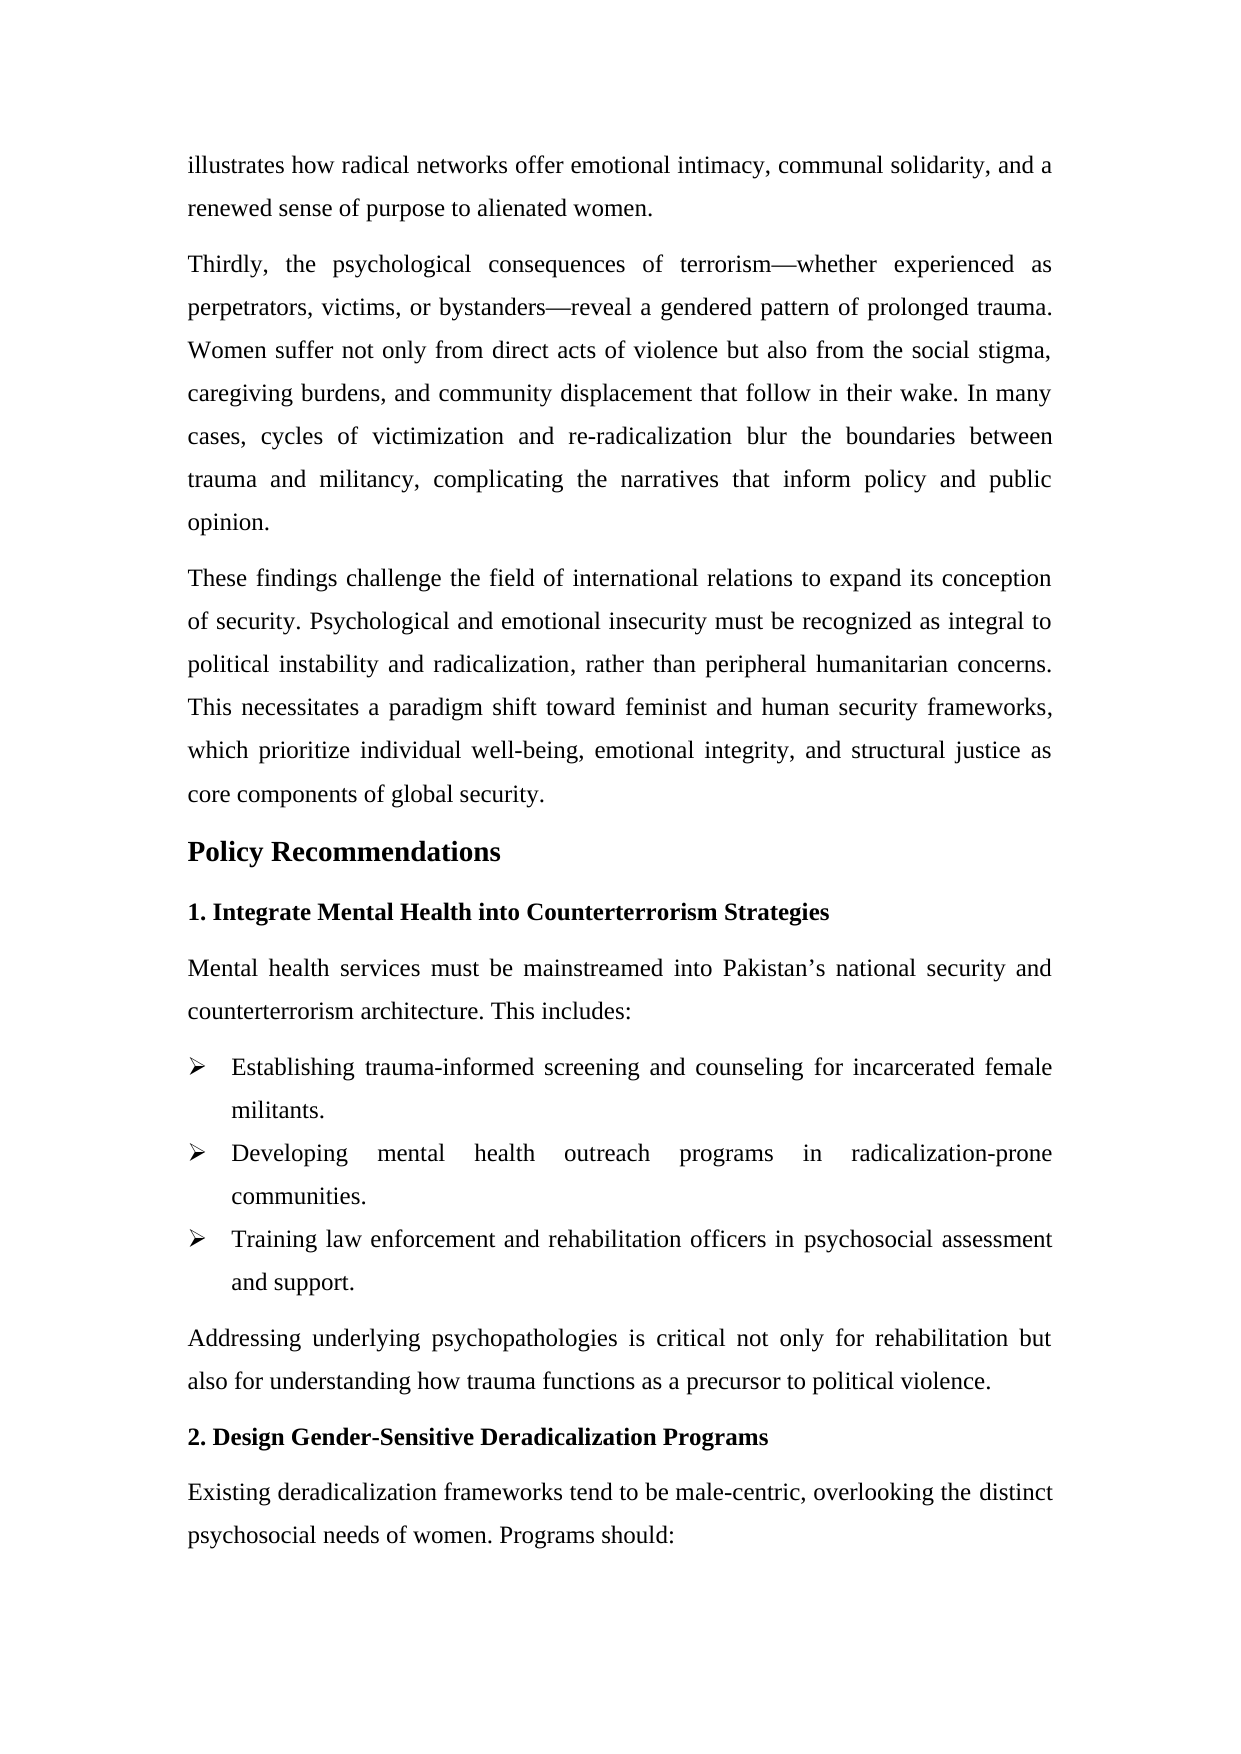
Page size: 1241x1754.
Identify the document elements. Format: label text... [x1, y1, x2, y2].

text These findings challenge the field of international relations to expand its conception of security. Psychological and emotional insecurity must be recognized as integral to political instability and radicalization, rather than peripheral humanitarian concerns. This necessitates a paradigm shift toward feminist and human security frameworks, which prioritize individual well-being, emotional integrity, and structural justice as core components of global security. [187, 563, 1053, 807]
list Establishing trauma-informed screening and counseling for incarcerated female militants. [187, 1052, 1053, 1123]
text Mental health services must be mainstreamed into Pakistan’s national security and counterterrorism architecture. This includes: [187, 953, 1053, 1025]
text Existing deradicalization frameworks tend to be male-centric, overlooking the distinct psychosocial needs of women. Programs should: [187, 1477, 1053, 1549]
text Addressing underlying psychopathologies is critical not only for rehabilitation but also for understanding how trauma functions as a precursor to political violence. [187, 1323, 1053, 1395]
text Thirdly, the psychological consequences of terrorism—whether experienced as perpetrators, victims, or bystanders—reveal a gendered pattern of prolonged trauma. Women suffer not only from direct acts of violence but also from the social stigma, caregiving burdens, and community displacement that follow in their wake. In many cases, cycles of victimization and re-radicalization blur the boundaries between trauma and militancy, complicating the narratives that inform policy and public opinion. [187, 249, 1053, 536]
subtitle 2. Design Gender-Sensitive Deradicalization Programs [187, 1422, 1053, 1450]
list Training law enforcement and rehabilitation officers in psychosocial assessment and support. [187, 1224, 1053, 1296]
list Developing mental health outreach programs in radicalization-prone communities. [187, 1138, 1053, 1210]
subtitle 1. Integrate Mental Health into Counterterrorism Strategies [187, 897, 1053, 926]
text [187, 150, 1053, 222]
subtitle Policy Recommendations [187, 834, 1053, 868]
